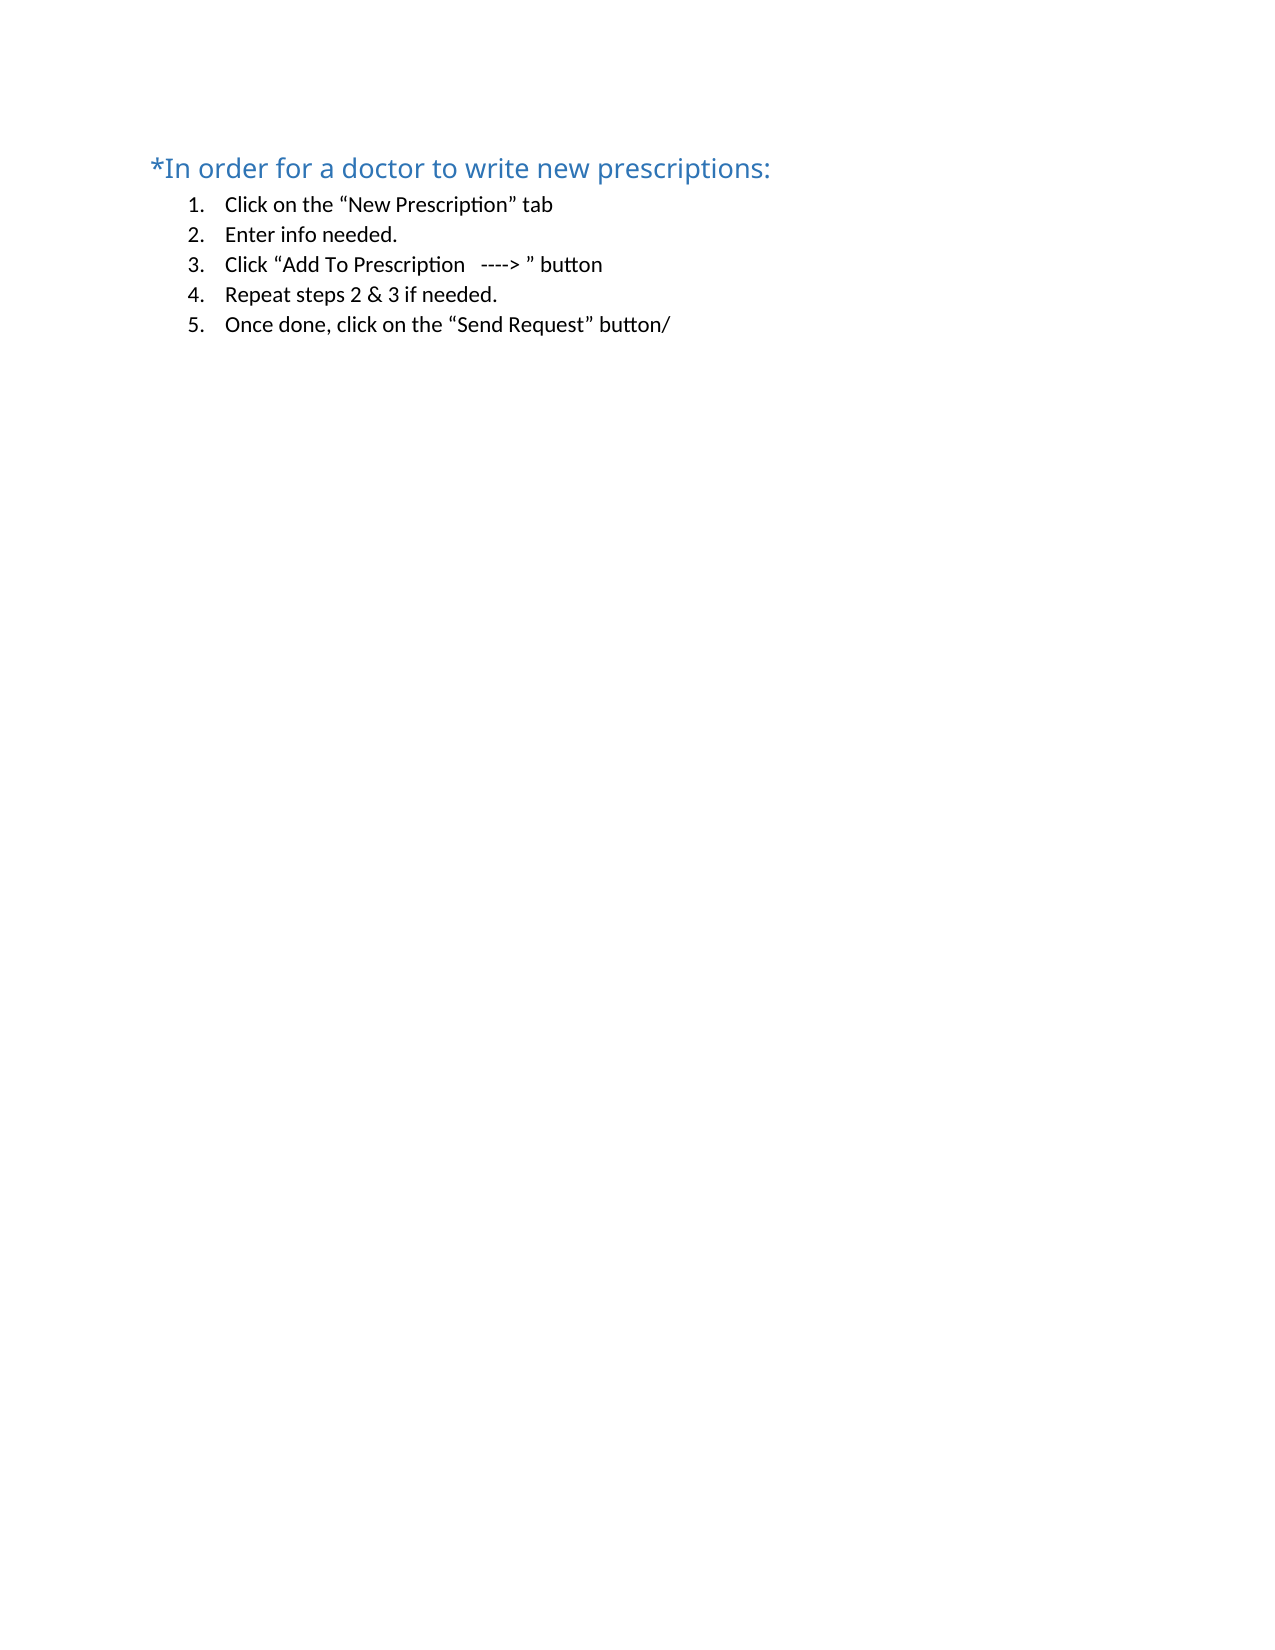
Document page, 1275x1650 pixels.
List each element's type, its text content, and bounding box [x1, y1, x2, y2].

subtitle *In order for a doctor to write new prescriptions: [150, 150, 1125, 187]
list Once done, click on the “Send Request” button/ [187, 311, 1125, 339]
list Repeat steps 2 & 3 if needed. [187, 280, 1125, 308]
list Click on the “New Prescription” tab [187, 190, 1125, 218]
list Enter info needed. [187, 220, 1125, 248]
list Click “Add To Prescription ----> ” button [187, 250, 1125, 278]
